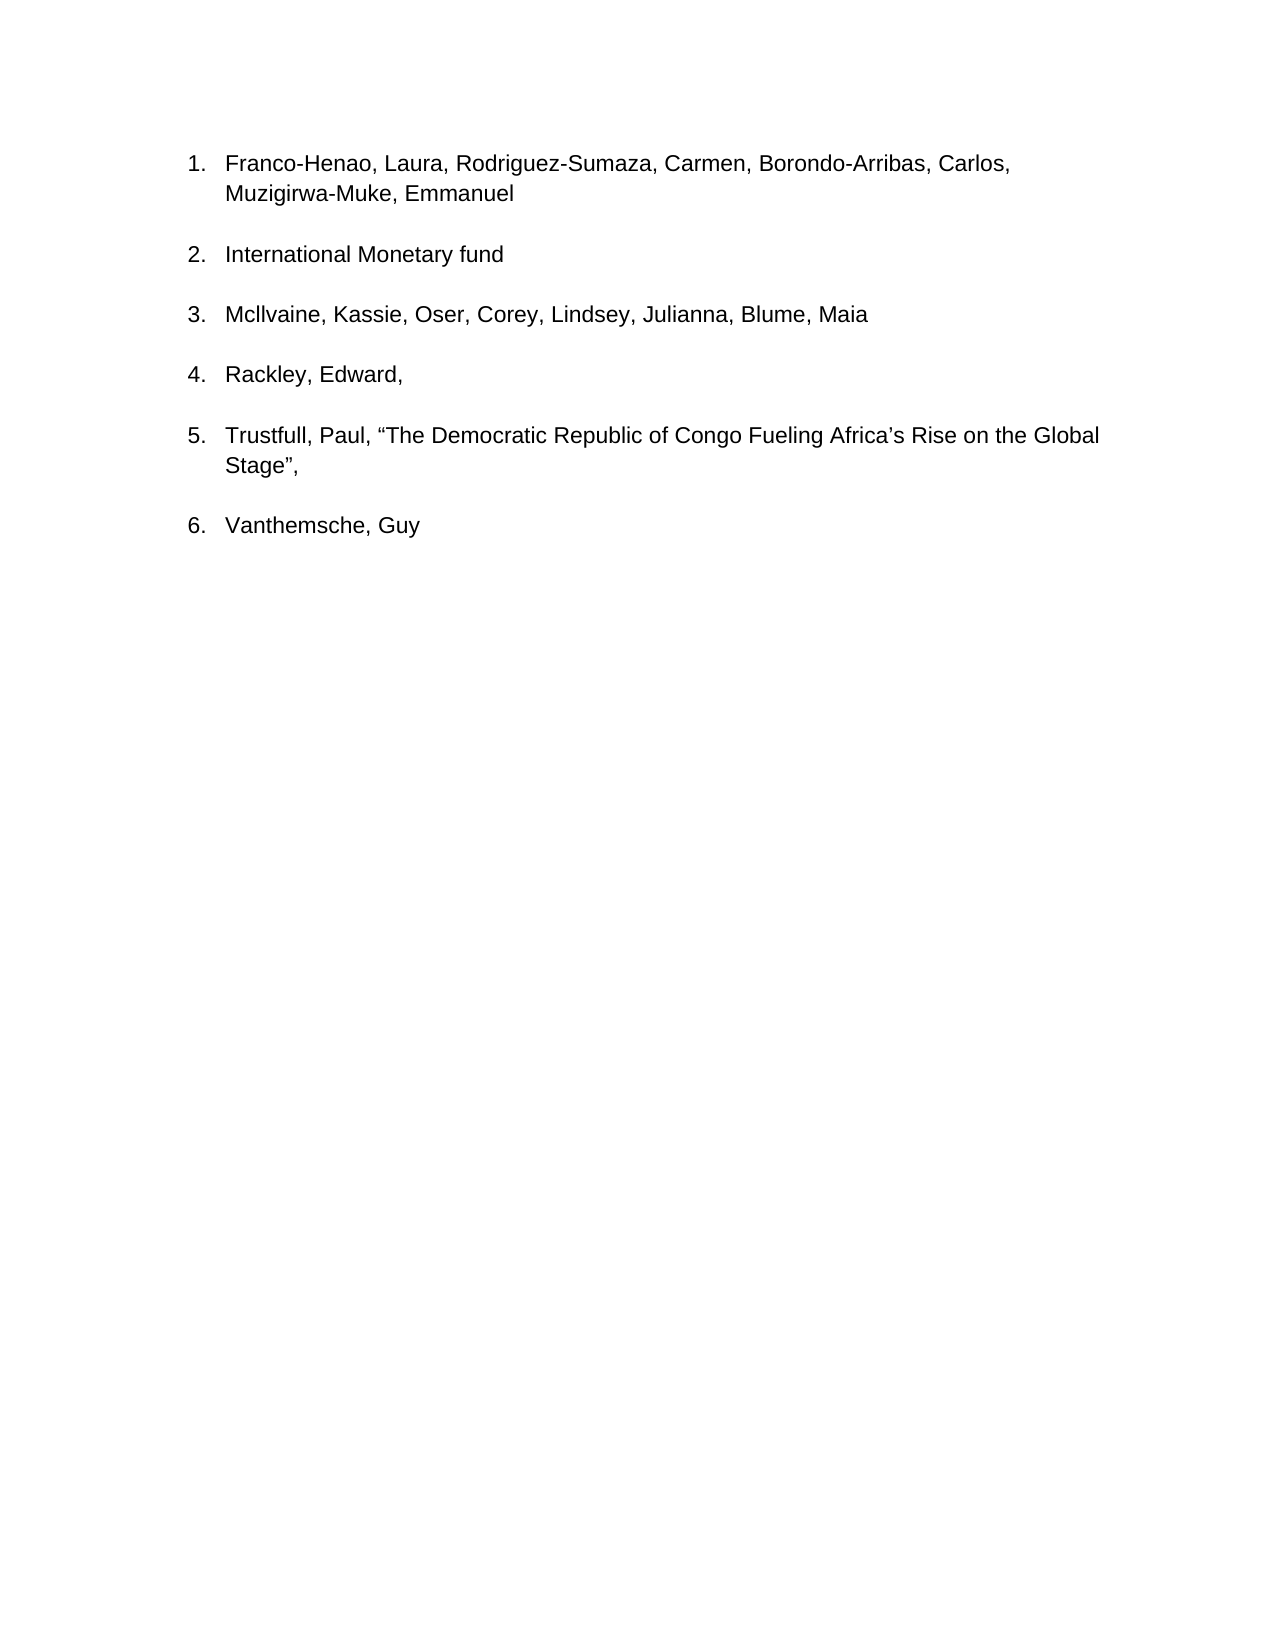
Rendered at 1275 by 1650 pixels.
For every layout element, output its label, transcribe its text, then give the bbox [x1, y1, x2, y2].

list Trustfull, Paul, “The Democratic Republic of Congo Fueling Africa’s Rise on the Global Stage”, [187, 422, 1125, 478]
list Franco-Henao, Laura, Rodriguez-Sumaza, Carmen, Borondo-Arribas, Carlos, Muzigirwa-Muke, Emmanuel [187, 150, 1125, 207]
list Rackley, Edward, [187, 361, 1125, 388]
list Vanthemsche, Guy [187, 512, 1125, 539]
list Mcllvaine, Kassie, Oser, Corey, Lindsey, Julianna, Blume, Maia [187, 301, 1125, 327]
list International Monetary fund [187, 241, 1125, 267]
